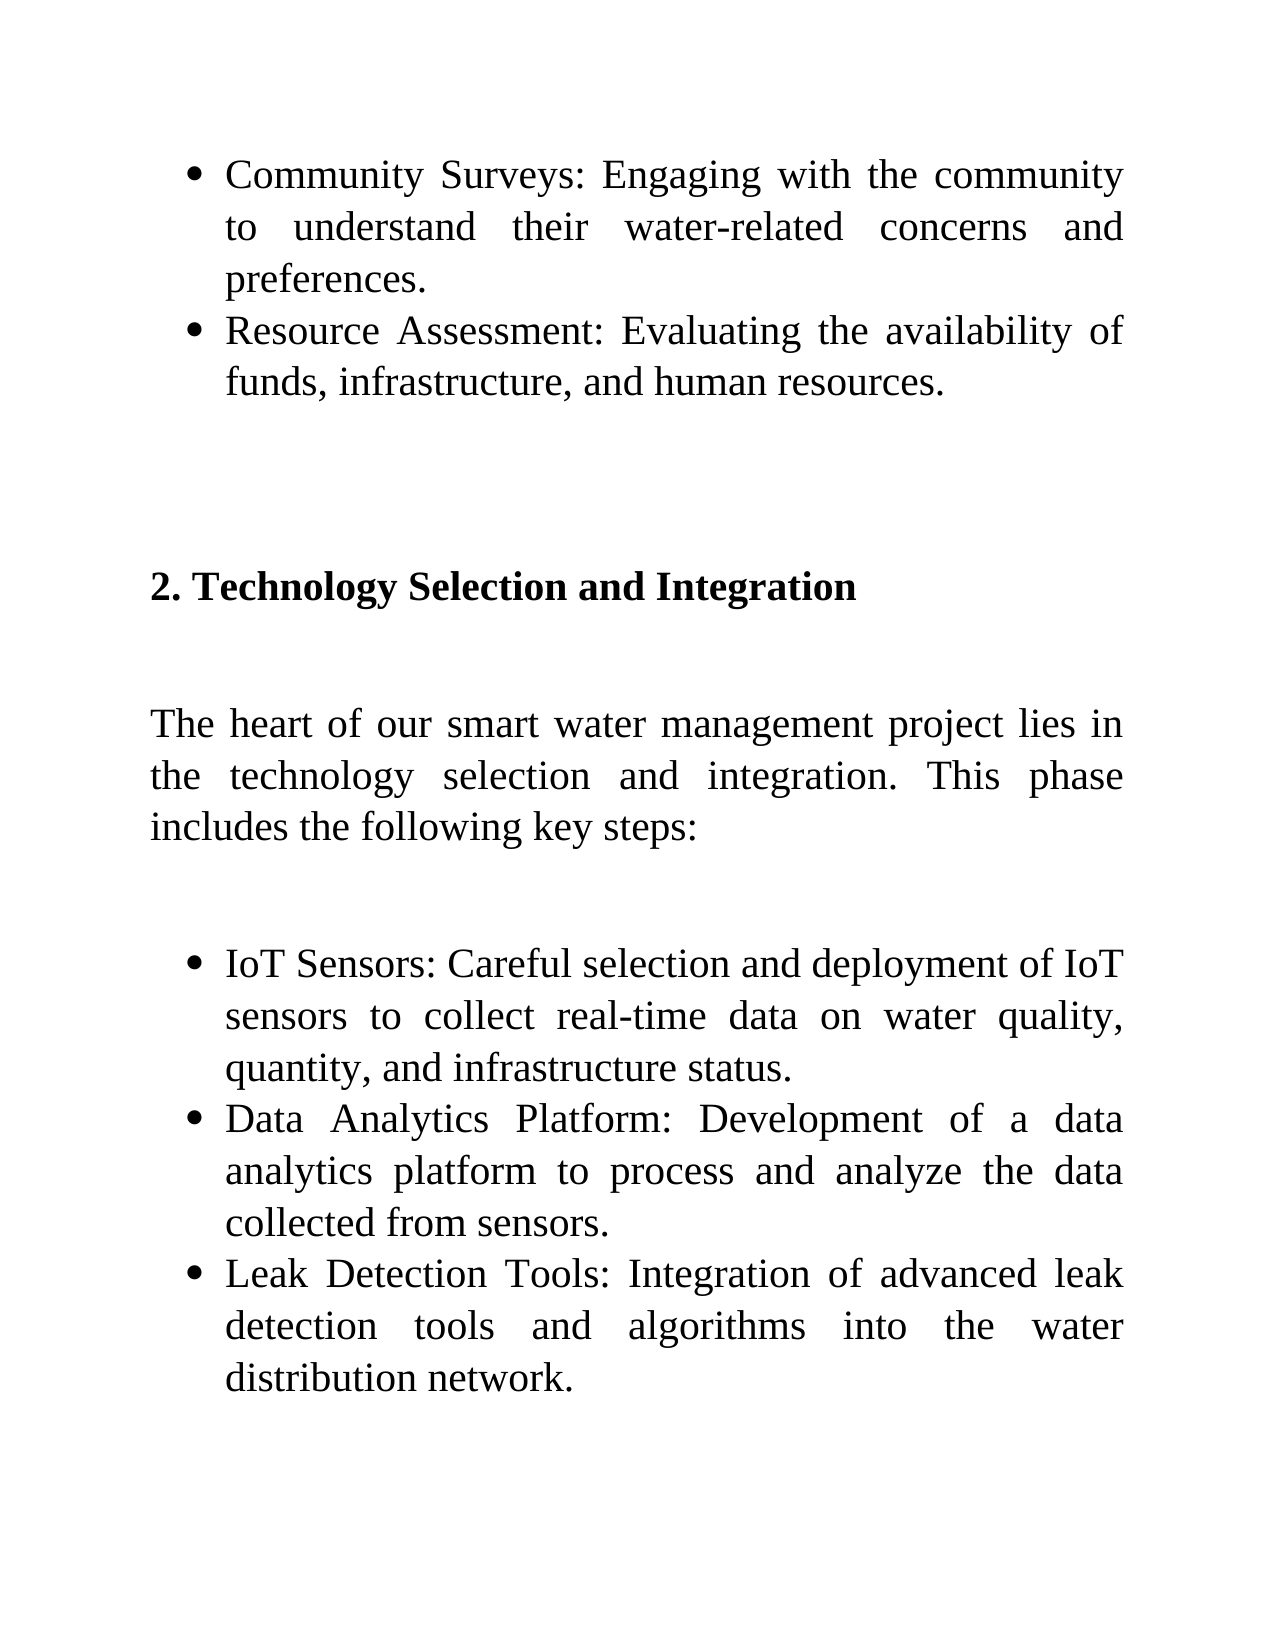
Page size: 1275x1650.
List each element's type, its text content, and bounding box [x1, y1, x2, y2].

text The heart of our smart water management project lies in the technology selection and integration. This phase includes the following key steps: [150, 698, 1125, 850]
list IoT Sensors: Careful selection and deployment of IoT sensors to collect real-time data on water quality, quantity, and infrastructure status. [187, 938, 1125, 1090]
text 2. Technology Selection and Integration [150, 562, 1125, 610]
list Data Analytics Platform: Development of a data analytics platform to process and analyze the data collected from sensors. [187, 1094, 1125, 1245]
list Leak Detection Tools: Integration of advanced leak detection tools and algorithms into the water distribution network. [187, 1249, 1125, 1400]
list Resource Assessment: Evaluating the availability of funds, infrastructure, and human resources. [187, 305, 1125, 405]
list Community Surveys: Engaging with the community to understand their water-related concerns and preferences. [187, 150, 1125, 301]
